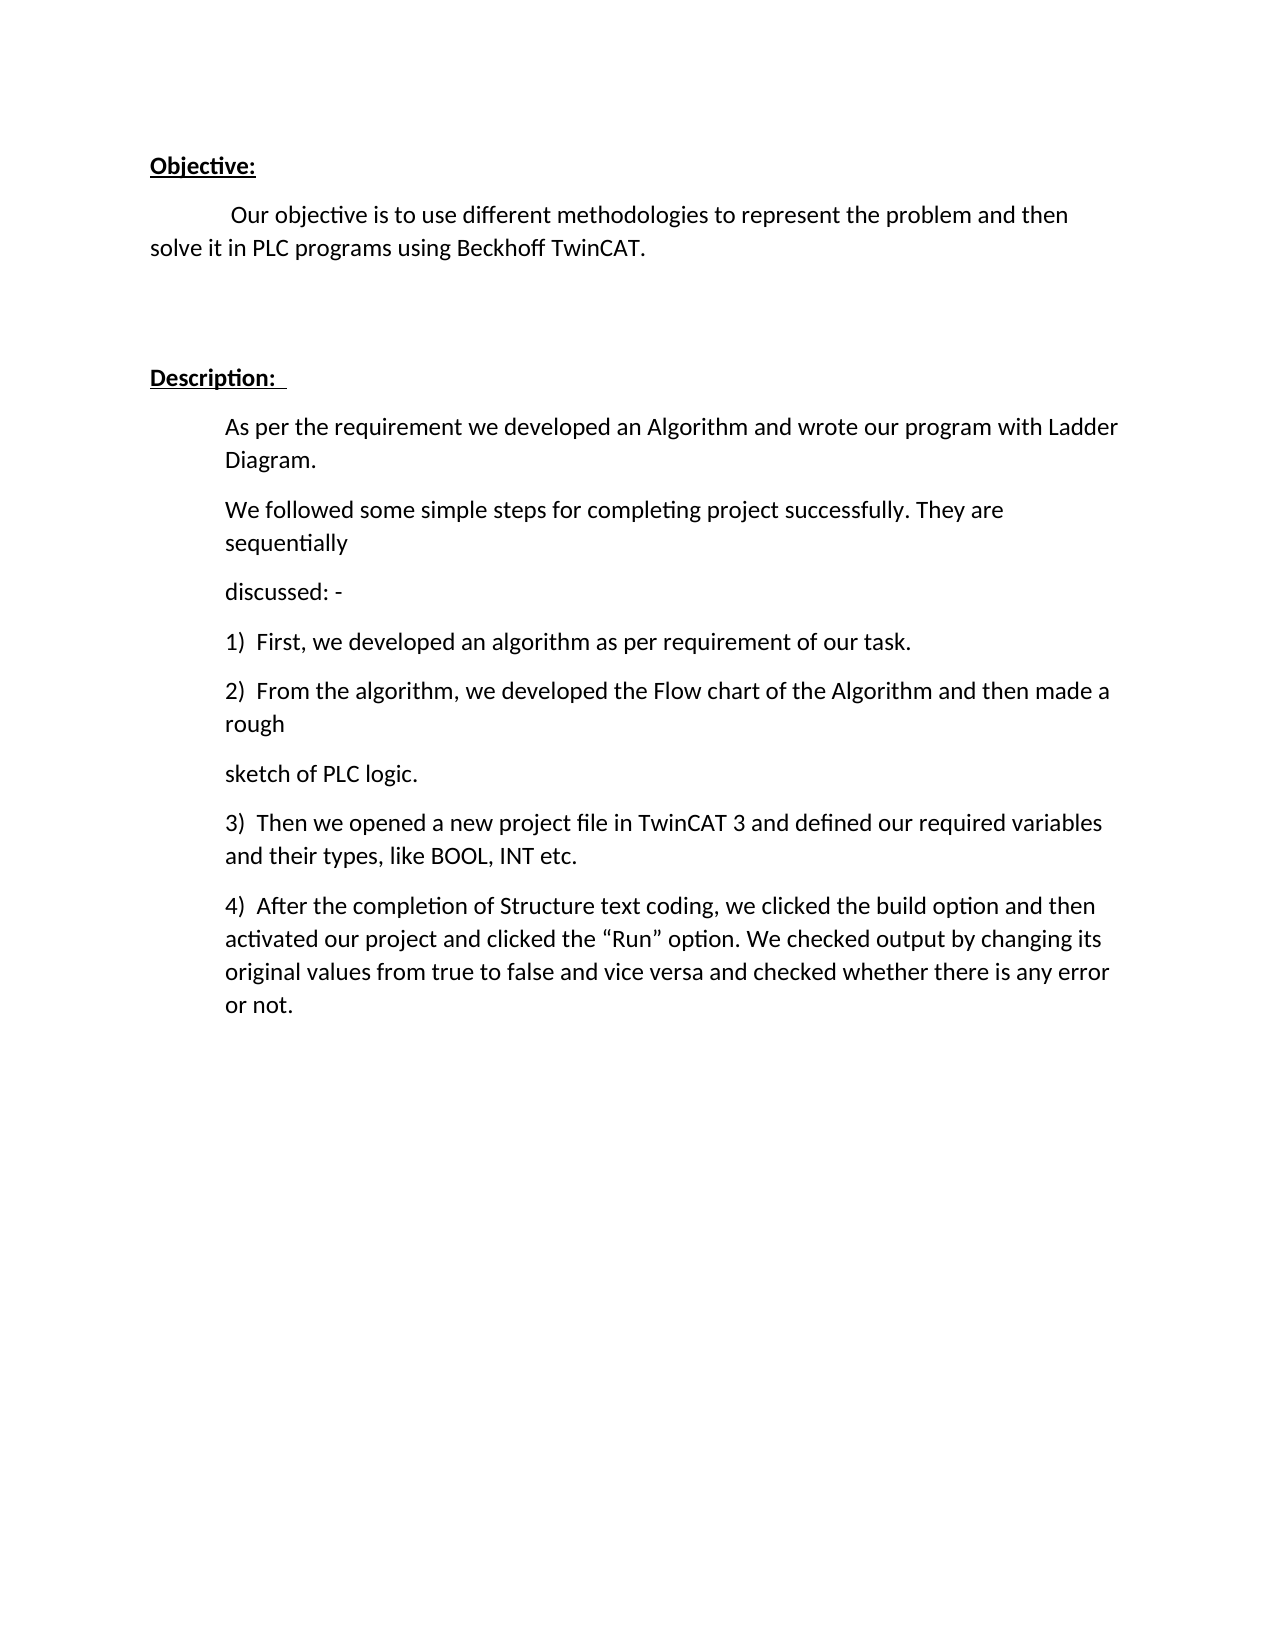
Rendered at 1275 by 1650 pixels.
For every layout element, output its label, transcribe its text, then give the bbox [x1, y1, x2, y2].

text As per the requirement we developed an Algorithm and wrote our program with Ladder Diagram. [225, 411, 1125, 475]
text Objective: [150, 150, 1125, 181]
text 3) Then we opened a new project file in TwinCAT 3 and defined our required variables and their types, like BOOL, INT etc. [225, 807, 1125, 871]
text sketch of PLC logic. [150, 758, 1125, 788]
text We followed some simple steps for completing project successfully. They are sequentially [225, 494, 1125, 557]
text discussed: - [150, 576, 1125, 607]
text 1) First, we developed an algorithm as per requirement of our task. [150, 626, 1125, 656]
text Description: [150, 362, 1125, 392]
text Our objective is to use different methodologies to represent the problem and then solve it in PLC programs using Beckhoff TwinCAT. [150, 199, 1125, 293]
text 2) From the algorithm, we developed the Flow chart of the Algorithm and then made a rough [225, 675, 1125, 739]
text 4) After the completion of Structure text coding, we clicked the build option and then activated our project and clicked the “Run” option. We checked output by changing its original values from true to false and vice versa and checked whether there is any error or not. [225, 890, 1125, 1019]
